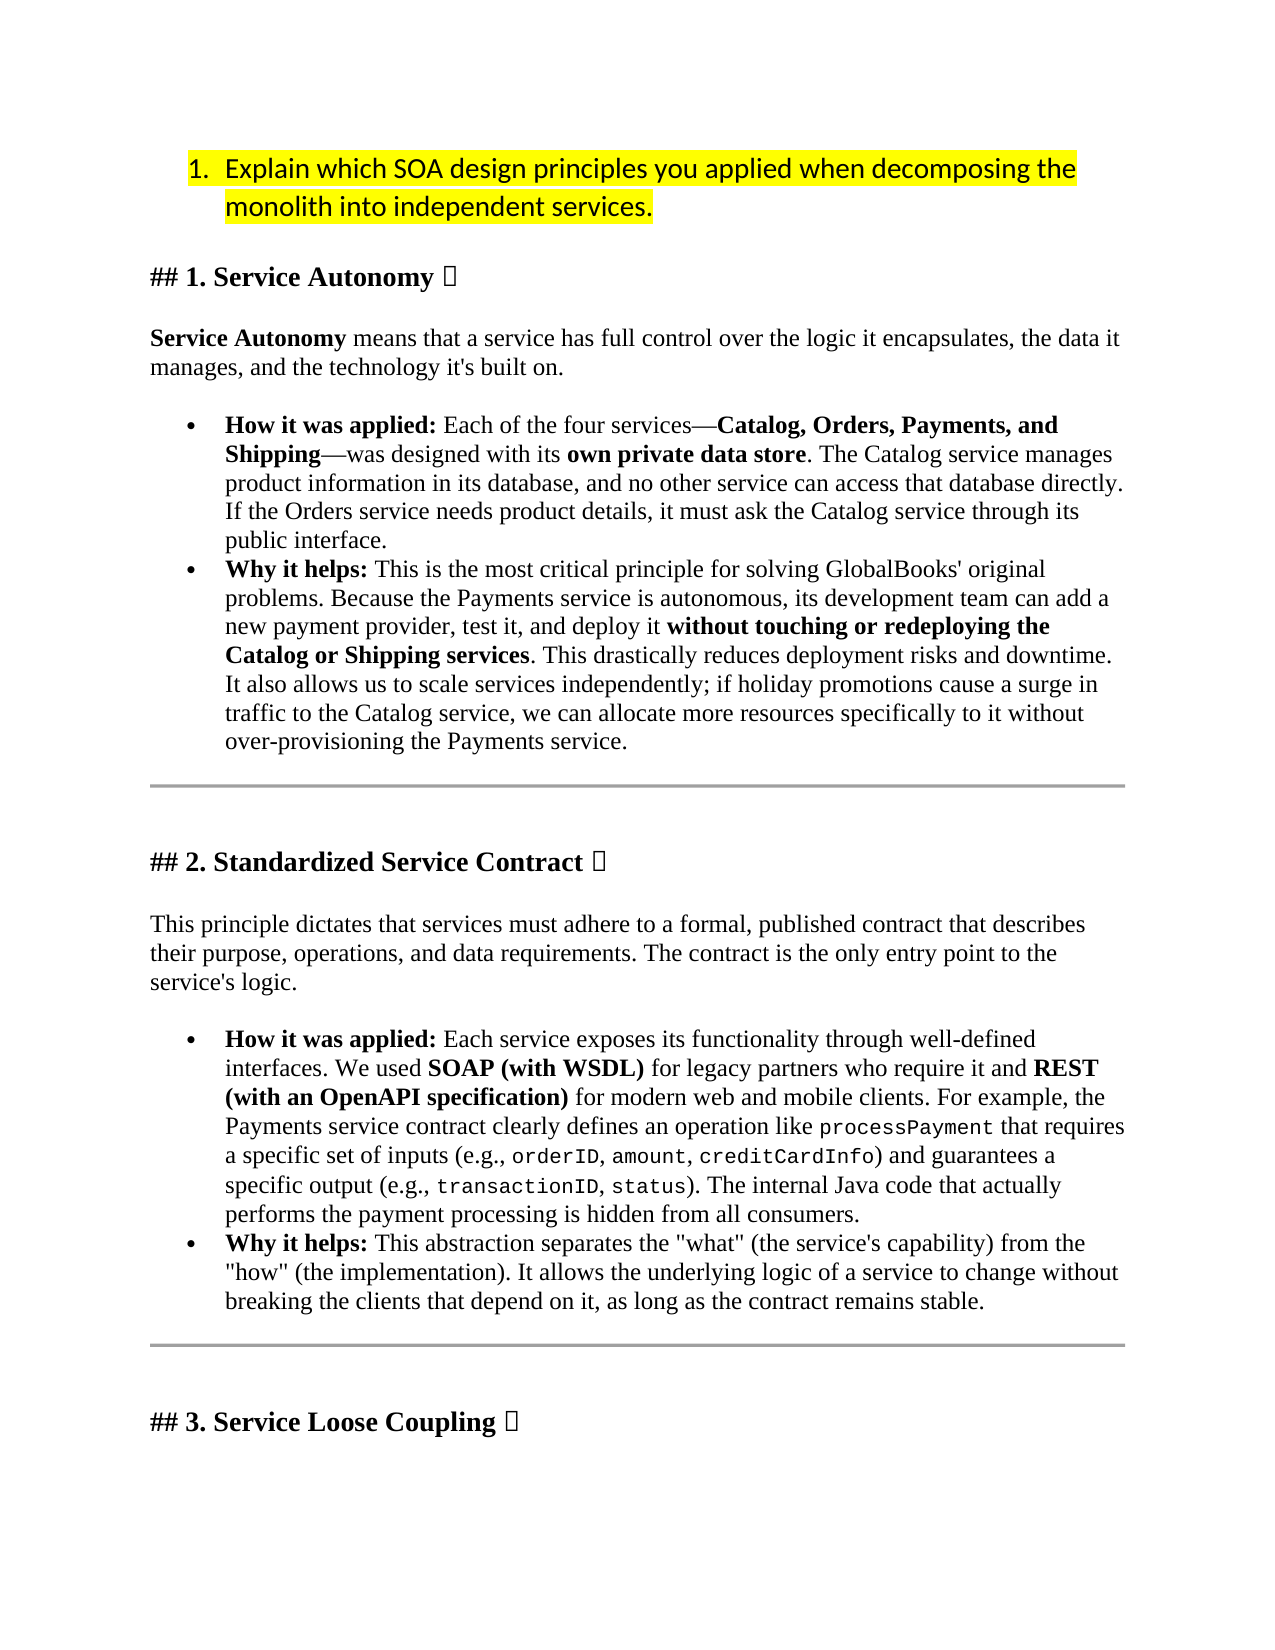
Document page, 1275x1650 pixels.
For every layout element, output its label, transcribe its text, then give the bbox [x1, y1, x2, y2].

text ## 2. Standardized Service Contract 📜 [150, 842, 1125, 880]
list Why it helps: This is the most critical principle for solving GlobalBooks' original problems. Because the Payments service is autonomous, its development team can add a new payment provider, test it, and deploy it without touching or redeploying the Catalog or Shipping services. This drastically reduces deployment risks and downtime. It also allows us to scale services independently; if holiday promotions cause a surge in traffic to the Catalog service, we can allocate more resources specifically to it without over-provisioning the Payments service. [187, 554, 1125, 755]
text ## 3. Service Loose Coupling 🔗 [150, 1401, 1125, 1439]
list How it was applied: Each of the four services—Catalog, Orders, Payments, and Shipping—was designed with its own private data store. The Catalog service manages product information in its database, and no other service can access that database directly. If the Orders service needs product details, it must ask the Catalog service through its public interface. [187, 410, 1125, 554]
list How it was applied: Each service exposes its functionality through well-defined interfaces. We used SOAP (with WSDL) for legacy partners who require it and REST (with an OpenAPI specification) for modern web and mobile clients. For example, the Payments service contract clearly defines an operation like processPayment that requires a specific set of inputs (e.g., orderID, amount, creditCardInfo) and guarantees a specific output (e.g., transactionID, status). The internal Java code that actually performs the payment processing is hidden from all consumers. [187, 1024, 1125, 1228]
text ## 1. Service Autonomy 🔑 [150, 256, 1125, 294]
text This principle dictates that services must adhere to a formal, published contract that describes their purpose, operations, and data requirements. The contract is the only entry point to the service's logic. [150, 909, 1125, 995]
list Why it helps: This abstraction separates the "what" (the service's capability) from the "how" (the implementation). It allows the underlying logic of a service to change without breaking the clients that depend on it, as long as the contract remains stable. [187, 1228, 1125, 1314]
list Explain which SOA design principles you applied when decomposing the monolith into independent services. [187, 150, 1125, 224]
text Service Autonomy means that a service has full control over the logic it encapsulates, the data it manages, and the technology it's built on. [150, 323, 1125, 381]
